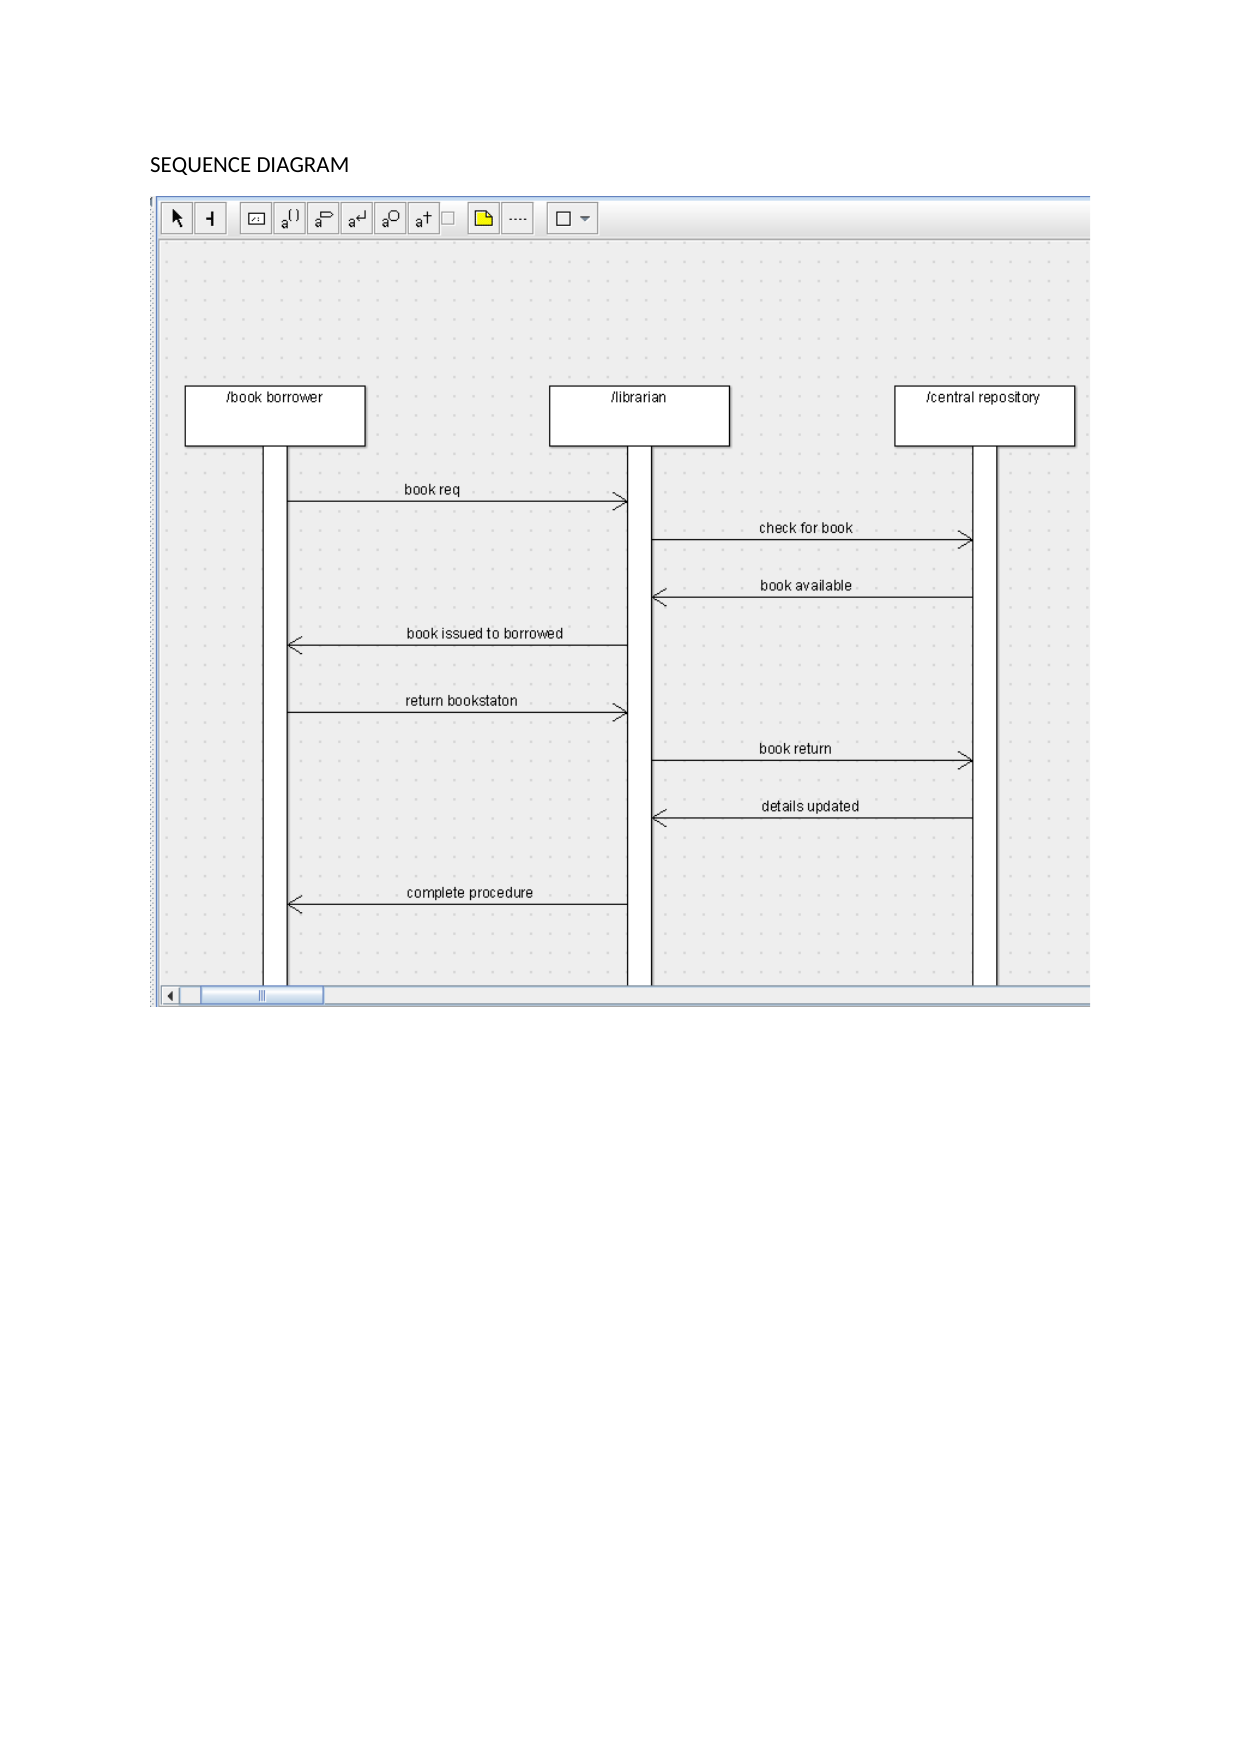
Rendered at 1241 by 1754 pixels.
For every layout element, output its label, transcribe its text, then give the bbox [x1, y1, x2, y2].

picture [150, 196, 1091, 1007]
text SEQUENCE DIAGRAM [150, 150, 1090, 178]
